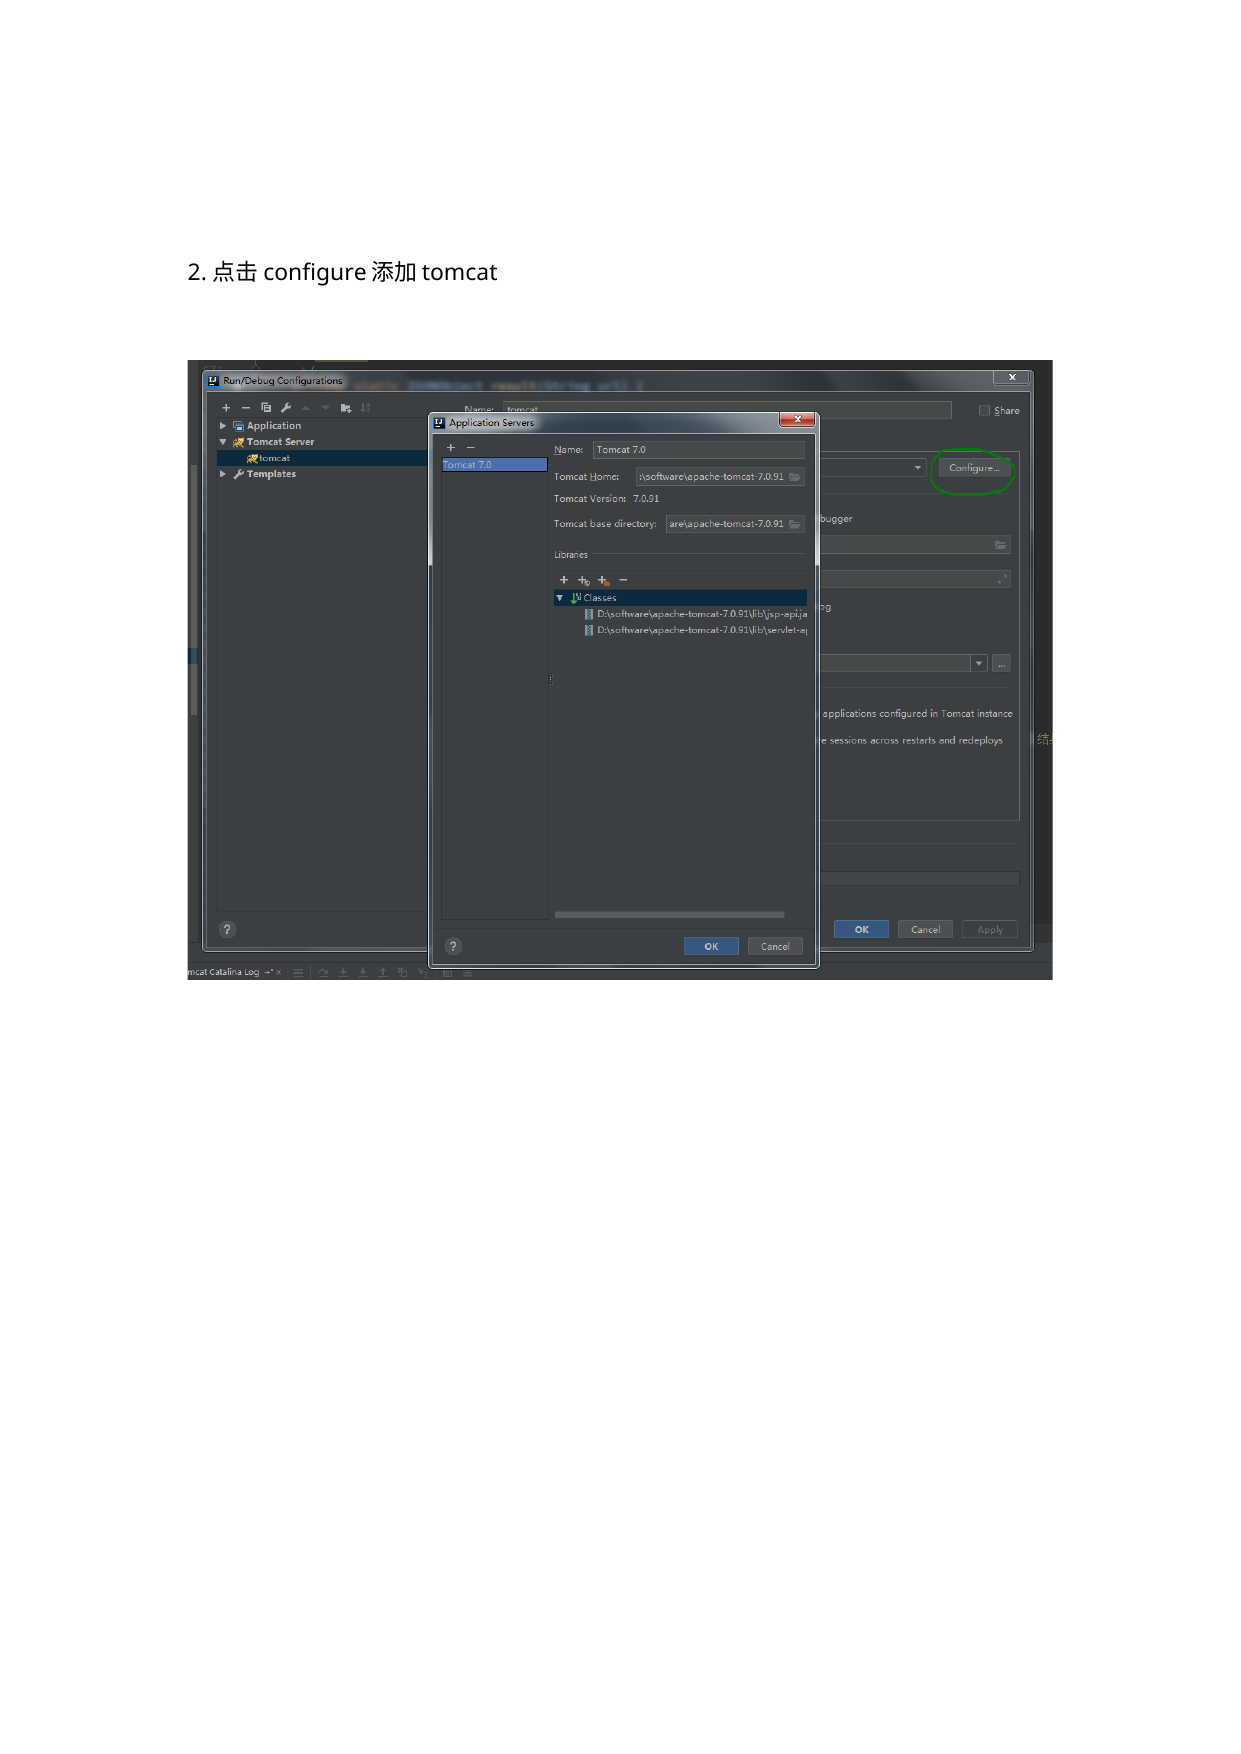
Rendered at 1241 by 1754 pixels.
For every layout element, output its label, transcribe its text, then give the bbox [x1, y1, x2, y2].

text 2. 点击configure添加tomcat [187, 254, 1053, 287]
picture [187, 360, 1053, 980]
